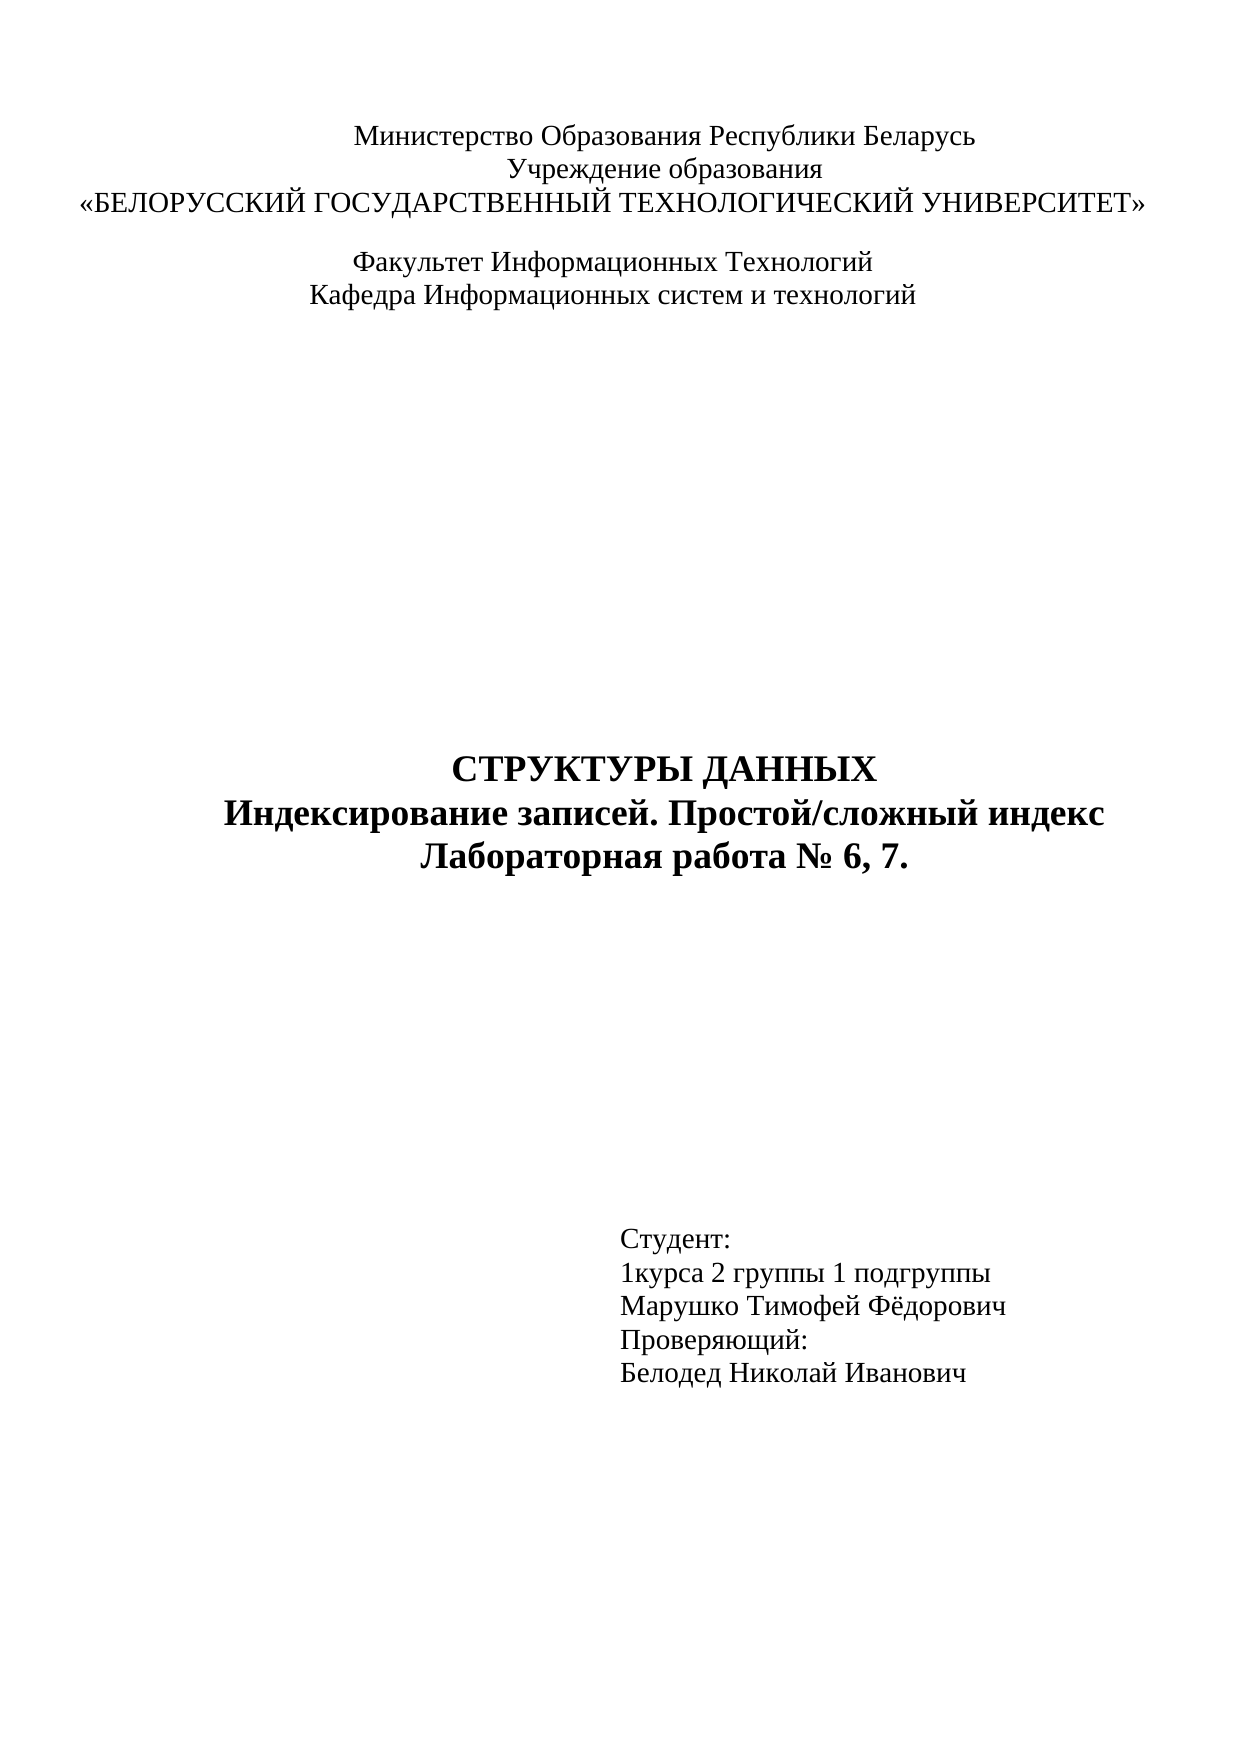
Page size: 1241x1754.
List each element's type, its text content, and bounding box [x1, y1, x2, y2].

text Белодед Николай Иванович [620, 1355, 1152, 1389]
text Студент: [620, 1221, 1152, 1255]
text Проверяющий: [620, 1322, 1152, 1355]
text Министерство Образования Республики Беларусь [177, 118, 1152, 152]
text Учреждение образования [177, 152, 1152, 185]
text Индексирование записей. Простой/сложный индекс [177, 790, 1152, 833]
text «БЕЛОРУССКИЙ ГОСУДАРСТВЕННЫЙ ТЕХНОЛОГИЧЕСКИЙ УНИВЕРСИТЕТ» [74, 185, 1152, 219]
text Лабораторная работа № 6, 7. [177, 833, 1152, 876]
text Кафедра Информационных систем и технологий [74, 277, 1152, 311]
text Факультет Информационных Технологий [74, 244, 1152, 277]
text СТРУКТУРЫ ДАННЫХ [177, 747, 1152, 790]
text 1курса 2 группы 1 подгруппы [620, 1255, 1152, 1288]
text Марушко Тимофей Фёдорович [620, 1288, 1152, 1322]
